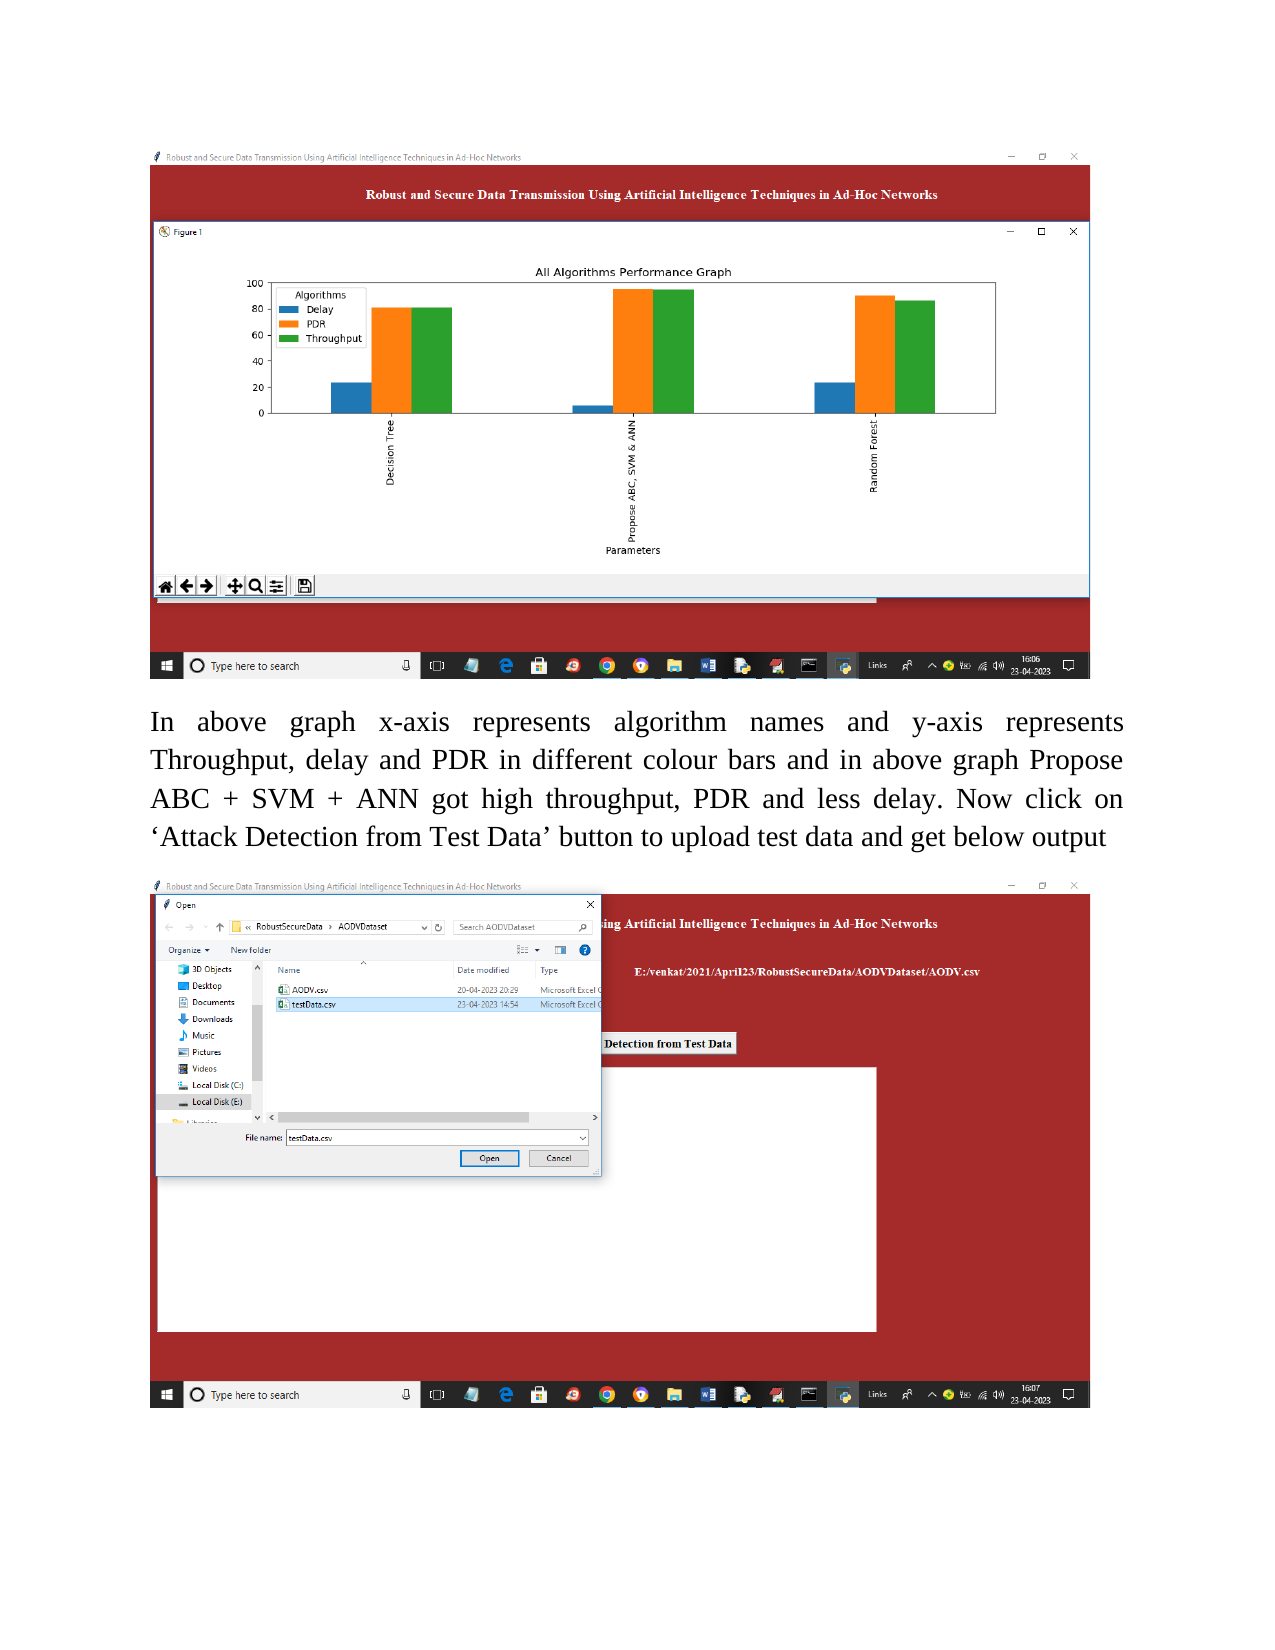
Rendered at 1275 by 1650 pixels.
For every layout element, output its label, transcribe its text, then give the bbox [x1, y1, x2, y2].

text In above graph x-axis represents algorithm names and y-axis represents Throughput, delay and PDR in different colour bars and in above graph Propose ABC + SVM + ANN got high throughput, PDR and less delay. Now click on ‘Attack Detection from Test Data’ button to upload test data and get below output [150, 704, 1125, 853]
picture [150, 878, 1091, 1408]
picture [150, 150, 1091, 679]
